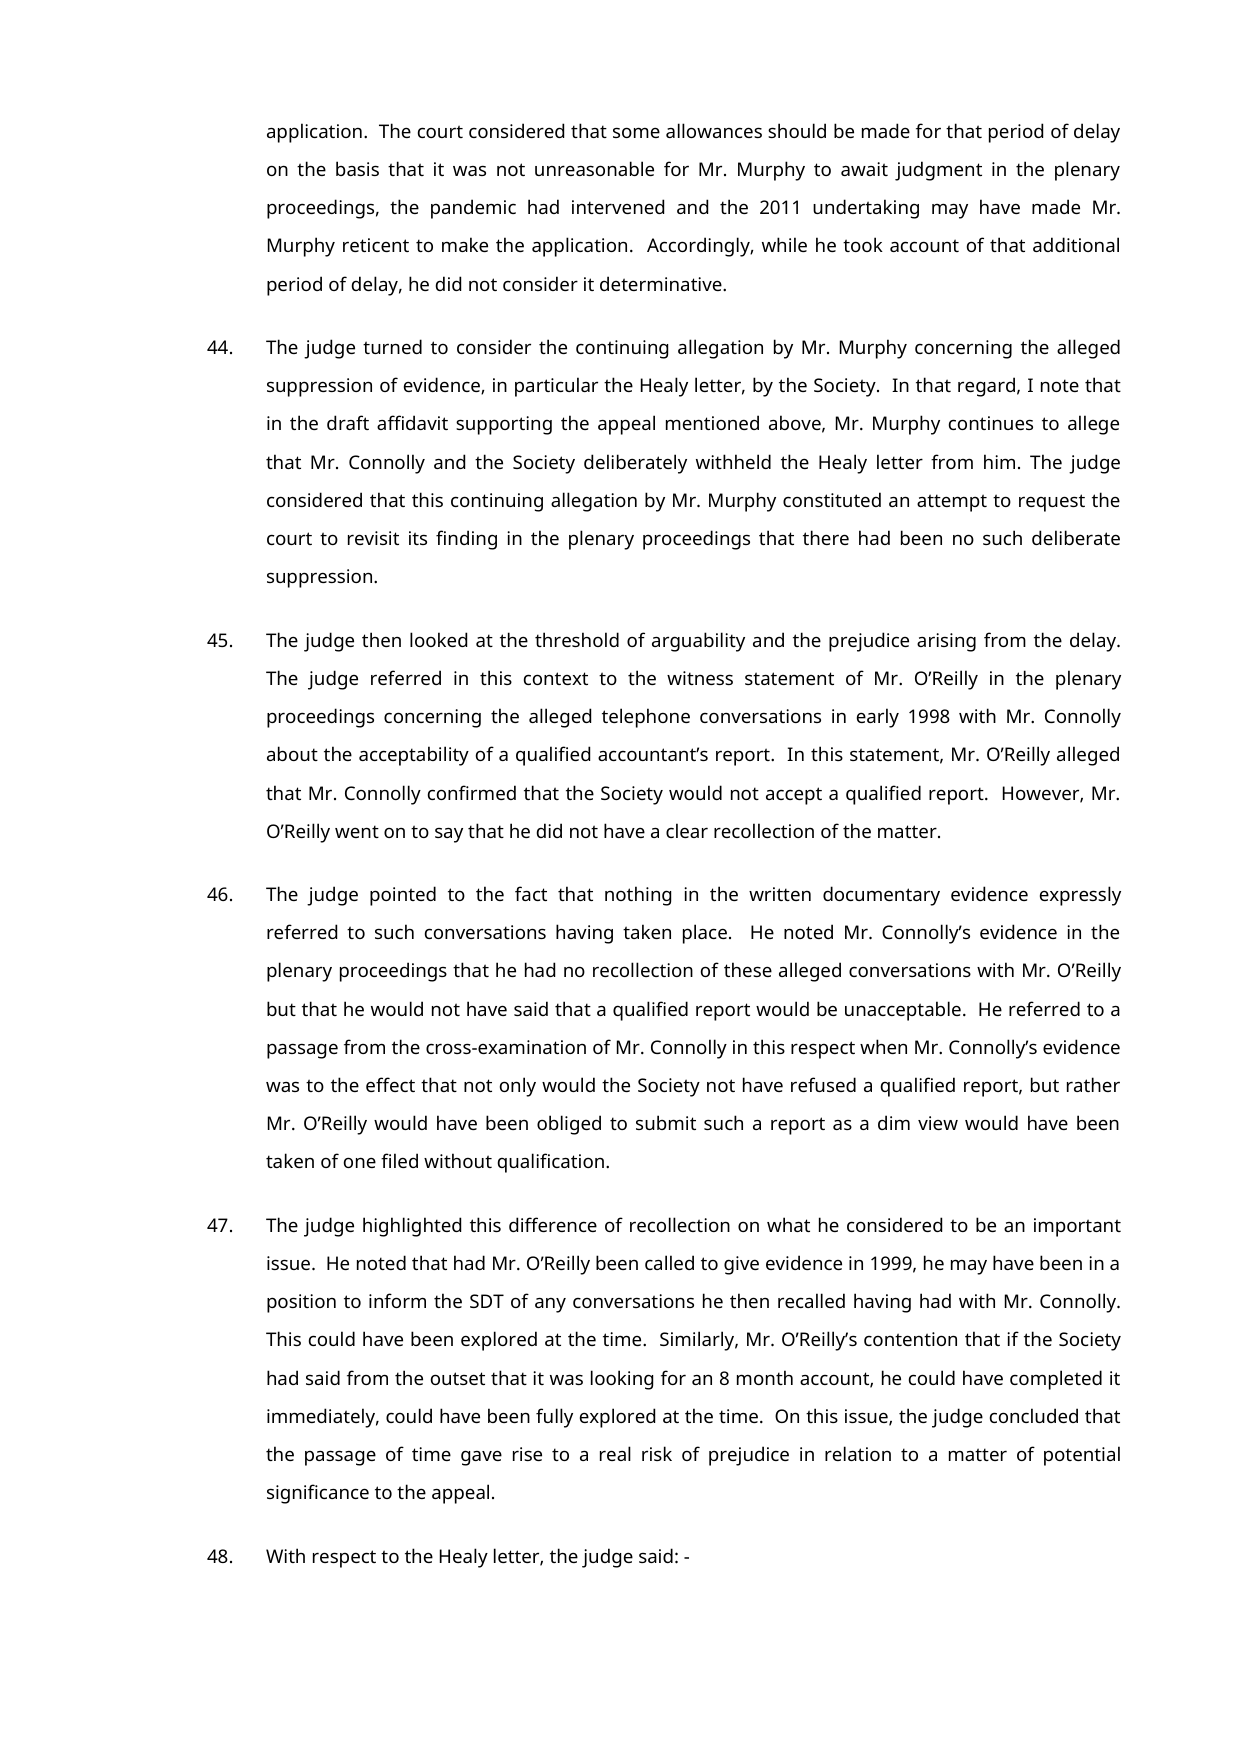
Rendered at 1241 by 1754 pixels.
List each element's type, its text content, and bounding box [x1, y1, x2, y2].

text 47. The judge highlighted this difference of recollection on what he considered to be an important issue. He noted that had Mr. O’Reilly been called to give evidence in 1999, he may have been in a position to inform the SDT of any conversations he then recalled having had with Mr. Connolly. This could have been explored at the time. Similarly, Mr. O’Reilly’s contention that if the Society had said from the outset that it was looking for an 8 month account, he could have completed it immediately, could have been fully explored at the time. On this issue, the judge concluded that the passage of time gave rise to a real risk of prejudice in relation to a matter of potential significance to the appeal. [207, 1212, 1122, 1505]
text 45. The judge then looked at the threshold of arguability and the prejudice arising from the delay. The judge referred in this context to the witness statement of Mr. O’Reilly in the plenary proceedings concerning the alleged telephone conversations in early 1998 with Mr. Connolly about the acceptability of a qualified accountant’s report. In this statement, Mr. O’Reilly alleged that Mr. Connolly confirmed that the Society would not accept a qualified report. However, Mr. O’Reilly went on to say that he did not have a clear recollection of the matter. [207, 627, 1122, 843]
text 48. With respect to the Healy letter, the judge said: - [207, 1543, 1122, 1568]
text 44. The judge turned to consider the continuing allegation by Mr. Murphy concerning the alleged suppression of evidence, in particular the Healy letter, by the Society. In that regard, I note that in the draft affidavit supporting the appeal mentioned above, Mr. Murphy continues to allege that Mr. Connolly and the Society deliberately withheld the Healy letter from him. The judge considered that this continuing allegation by Mr. Murphy constituted an attempt to request the court to revisit its finding in the plenary proceedings that there had been no such deliberate suppression. [207, 334, 1122, 589]
text 46. The judge pointed to the fact that nothing in the written documentary evidence expressly referred to such conversations having taken place. He noted Mr. Connolly’s evidence in the plenary proceedings that he had no recollection of these alleged conversations with Mr. O’Reilly but that he would not have said that a qualified report would be unacceptable. He referred to a passage from the cross-examination of Mr. Connolly in this respect when Mr. Connolly’s evidence was to the effect that not only would the Society not have refused a qualified report, but rather Mr. O’Reilly would have been obliged to submit such a report as a dim view would have been taken of one filed without qualification. [207, 881, 1122, 1174]
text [207, 118, 1122, 297]
